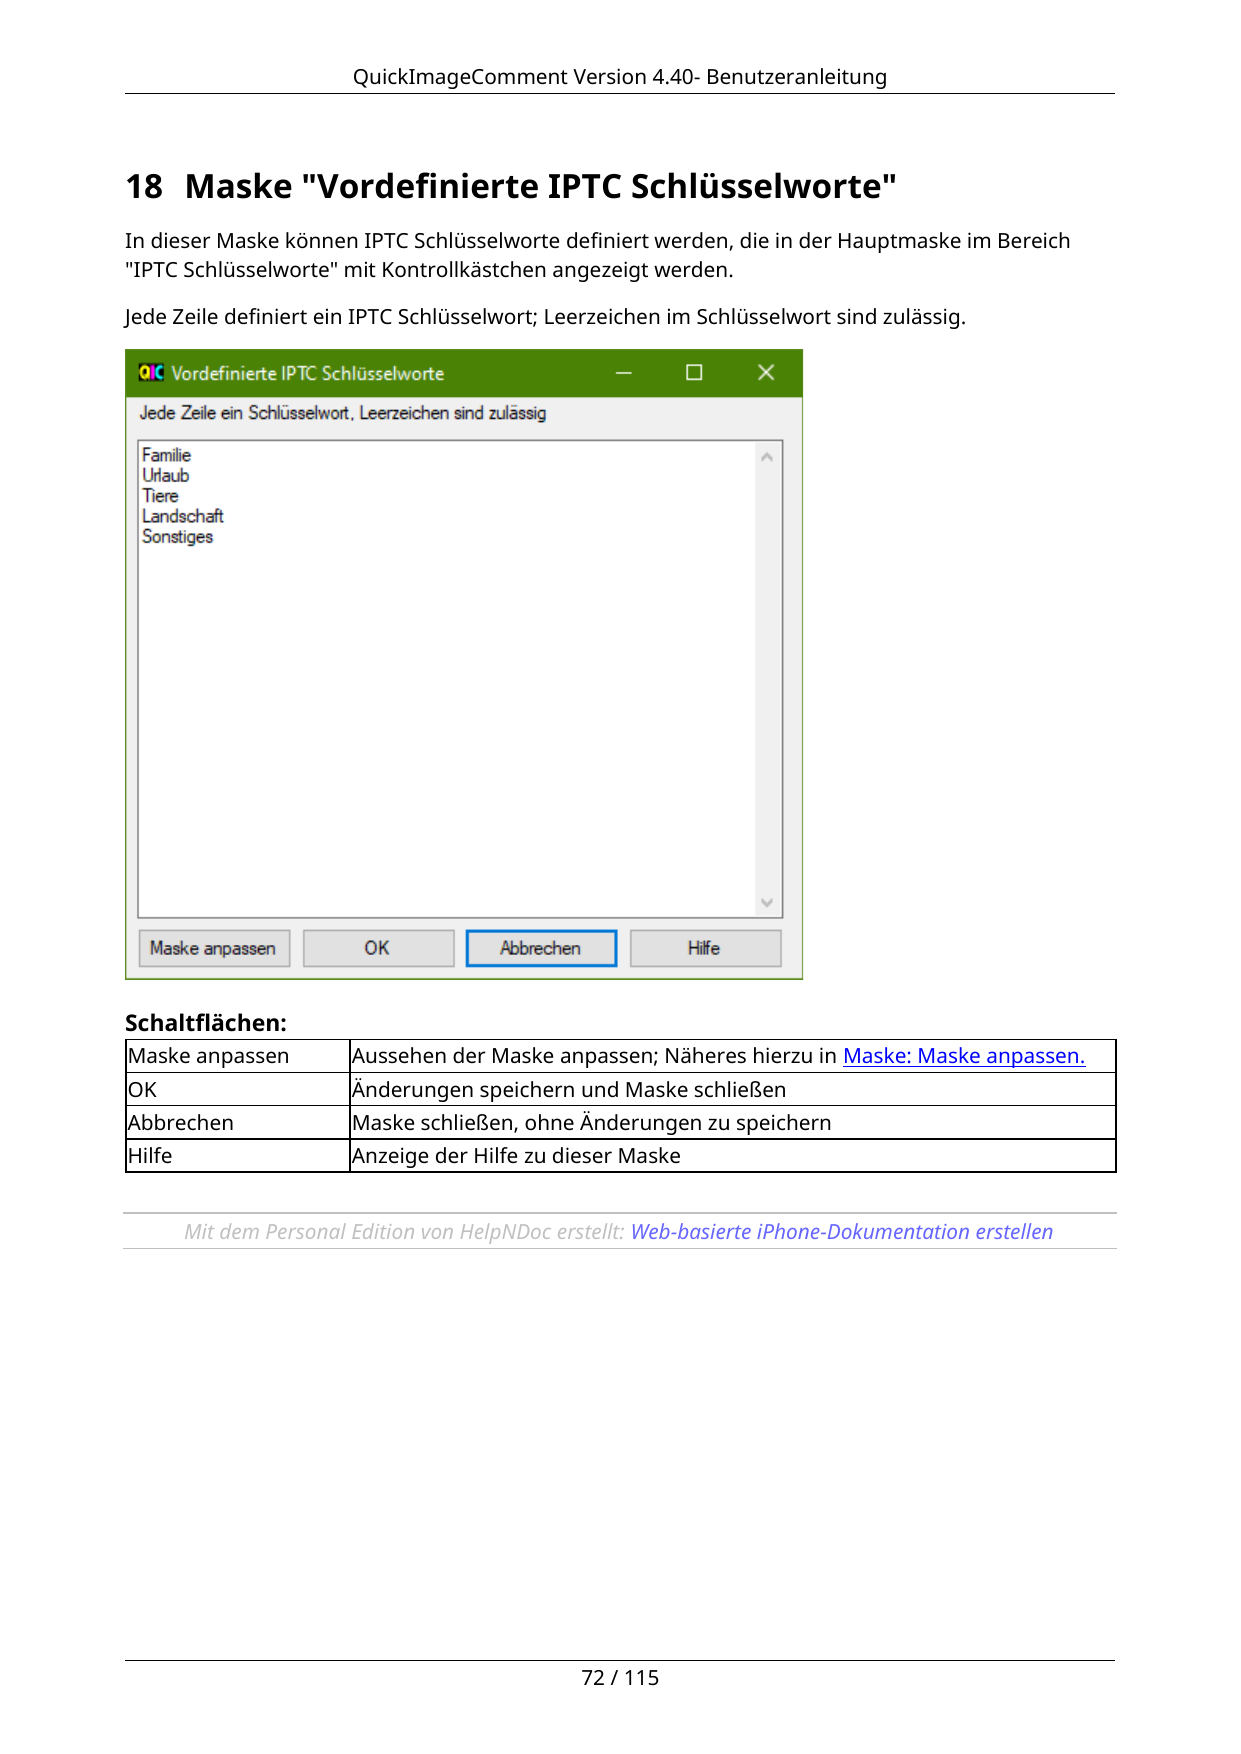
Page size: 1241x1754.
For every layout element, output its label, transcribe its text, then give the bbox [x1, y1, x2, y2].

text In dieser Maske können IPTC Schlüsselworte definiert werden, die in der Hauptmaske im Bereich "IPTC Schlüsselworte" mit Kontrollkästchen angezeigt werden. [125, 227, 1115, 283]
table_cell OK [127, 1073, 349, 1105]
text Jede Zeile definiert ein IPTC Schlüsselwort; Leerzeichen im Schlüsselwort sind zulässig. [125, 302, 1115, 331]
table_cell Maske schließen, ohne Änderungen zu speichern [351, 1106, 1115, 1138]
table_cell Anzeige der Hilfe zu dieser Maske [351, 1140, 1115, 1171]
table_header Maske anpassen [127, 1040, 349, 1072]
subtitle Schaltflächen: [125, 1007, 1115, 1038]
table_header Aussehen der Maske anpassen; Näheres hierzu in Maske: Maske anpassen. [351, 1040, 1115, 1072]
table_cell Hilfe [127, 1140, 349, 1171]
table_cell Abbrechen [127, 1106, 349, 1138]
picture [125, 349, 804, 980]
text Mit dem Personal Edition von HelpNDoc erstellt: Web-basierte iPhone-Dokumentation erstellen [123, 1214, 1117, 1248]
table_cell Änderungen speichern und Maske schließen [351, 1073, 1115, 1105]
subtitle Maske "Vordefinierte IPTC Schlüsselworte" [125, 162, 1115, 208]
